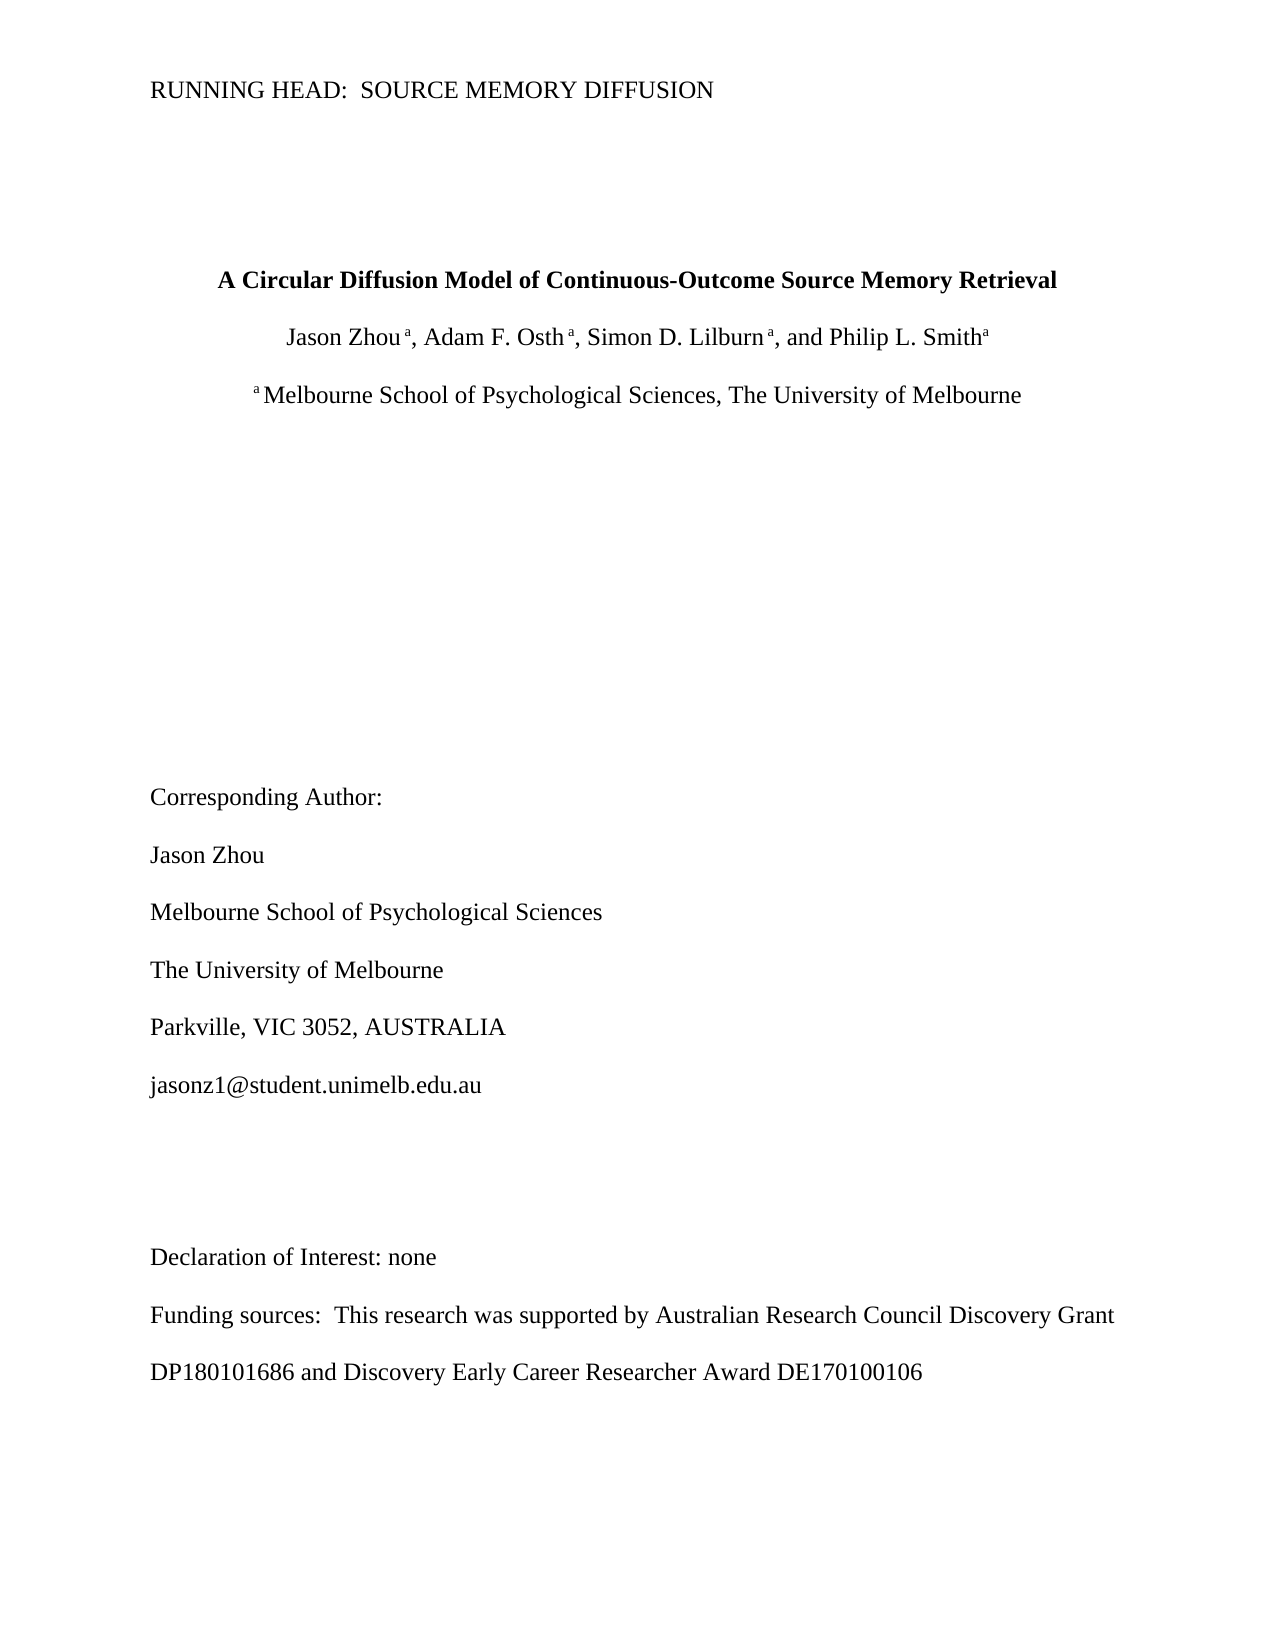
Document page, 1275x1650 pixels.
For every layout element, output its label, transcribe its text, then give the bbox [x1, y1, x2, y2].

text Funding sources: This research was supported by Australian Research Council Discovery Grant DP180101686 and Discovery Early Career Researcher Award DE170100106 [150, 1300, 1125, 1386]
text Corresponding Author: [150, 782, 1125, 811]
text a Melbourne School of Psychological Sciences, The University of Melbourne [150, 380, 1125, 409]
text Parkville, VIC 3052, AUSTRALIA [150, 1012, 1125, 1041]
text A Circular Diffusion Model of Continuous-Outcome Source Memory Retrieval [150, 265, 1125, 294]
text Declaration of Interest: none [150, 1242, 1125, 1271]
text The University of Melbourne [150, 955, 1125, 984]
text Jason Zhou [150, 840, 1125, 869]
text jasonz1@student.unimelb.edu.au [150, 1070, 1125, 1099]
text Melbourne School of Psychological Sciences [150, 897, 1125, 926]
text Jason Zhou a, Adam F. Osth a, Simon D. Lilburn a, and Philip L. Smitha [150, 322, 1125, 351]
